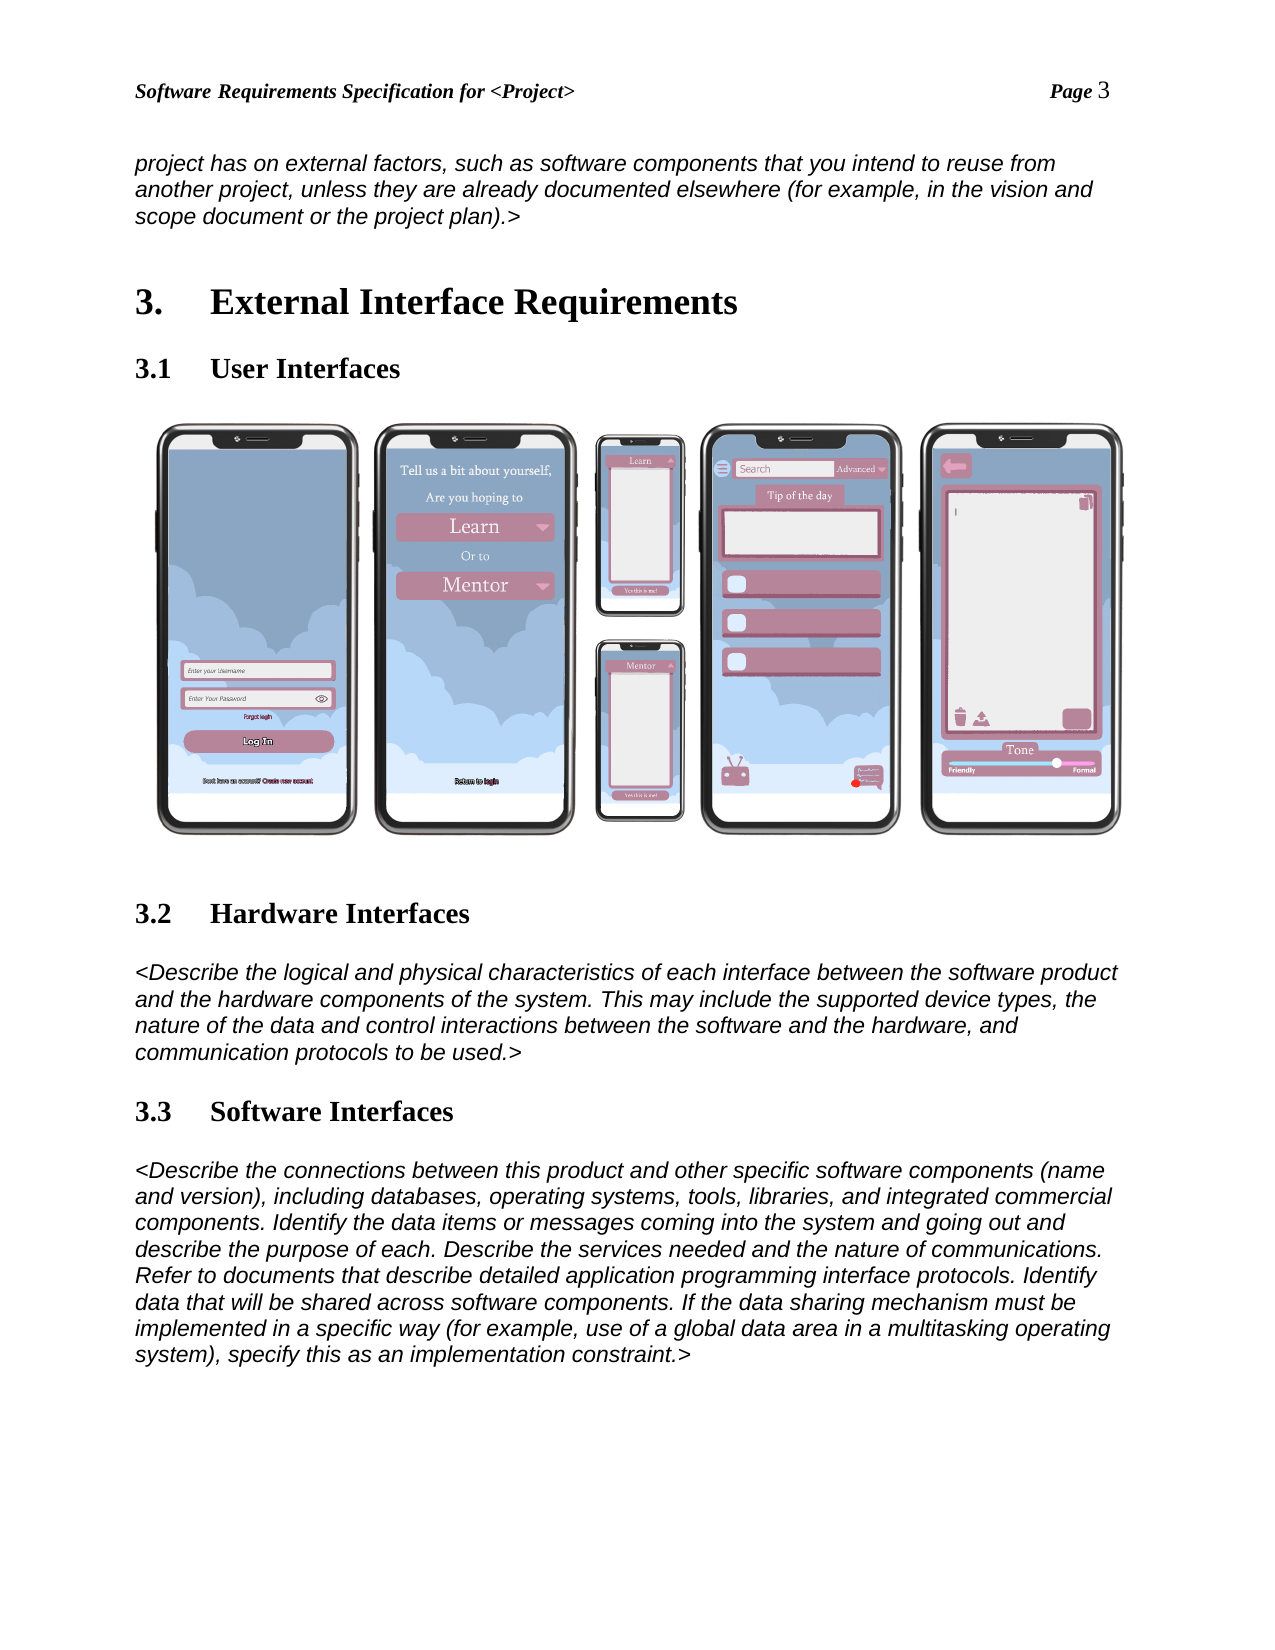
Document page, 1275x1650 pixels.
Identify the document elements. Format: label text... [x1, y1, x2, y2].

subtitle User Interfaces [135, 351, 1140, 385]
picture [135, 414, 1140, 842]
text <Describe the connections between this product and other specific software components (name and version), including databases, operating systems, tools, libraries, and integrated commercial components. Identify the data items or messages coming into the system and going out and describe the purpose of each. Describe the services needed and the nature of communications. Refer to documents that describe detailed application programming interface protocols. Identify data that will be shared across software components. If the data sharing mechanism must be implemented in a specific way (for example, use of a global data area in a multitasking operating system), specify this as an implementation constraint.> [135, 1157, 1140, 1367]
subtitle Software Interfaces [135, 1094, 1140, 1127]
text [135, 150, 1140, 229]
subtitle Hardware Interfaces [135, 897, 1140, 930]
text <Describe the logical and physical characteristics of each interface between the software product and the hardware components of the system. This may include the supported device types, the nature of the data and control interactions between the software and the hardware, and communication protocols to be used.> [135, 959, 1140, 1065]
subtitle External Interface Requirements [135, 279, 1140, 322]
